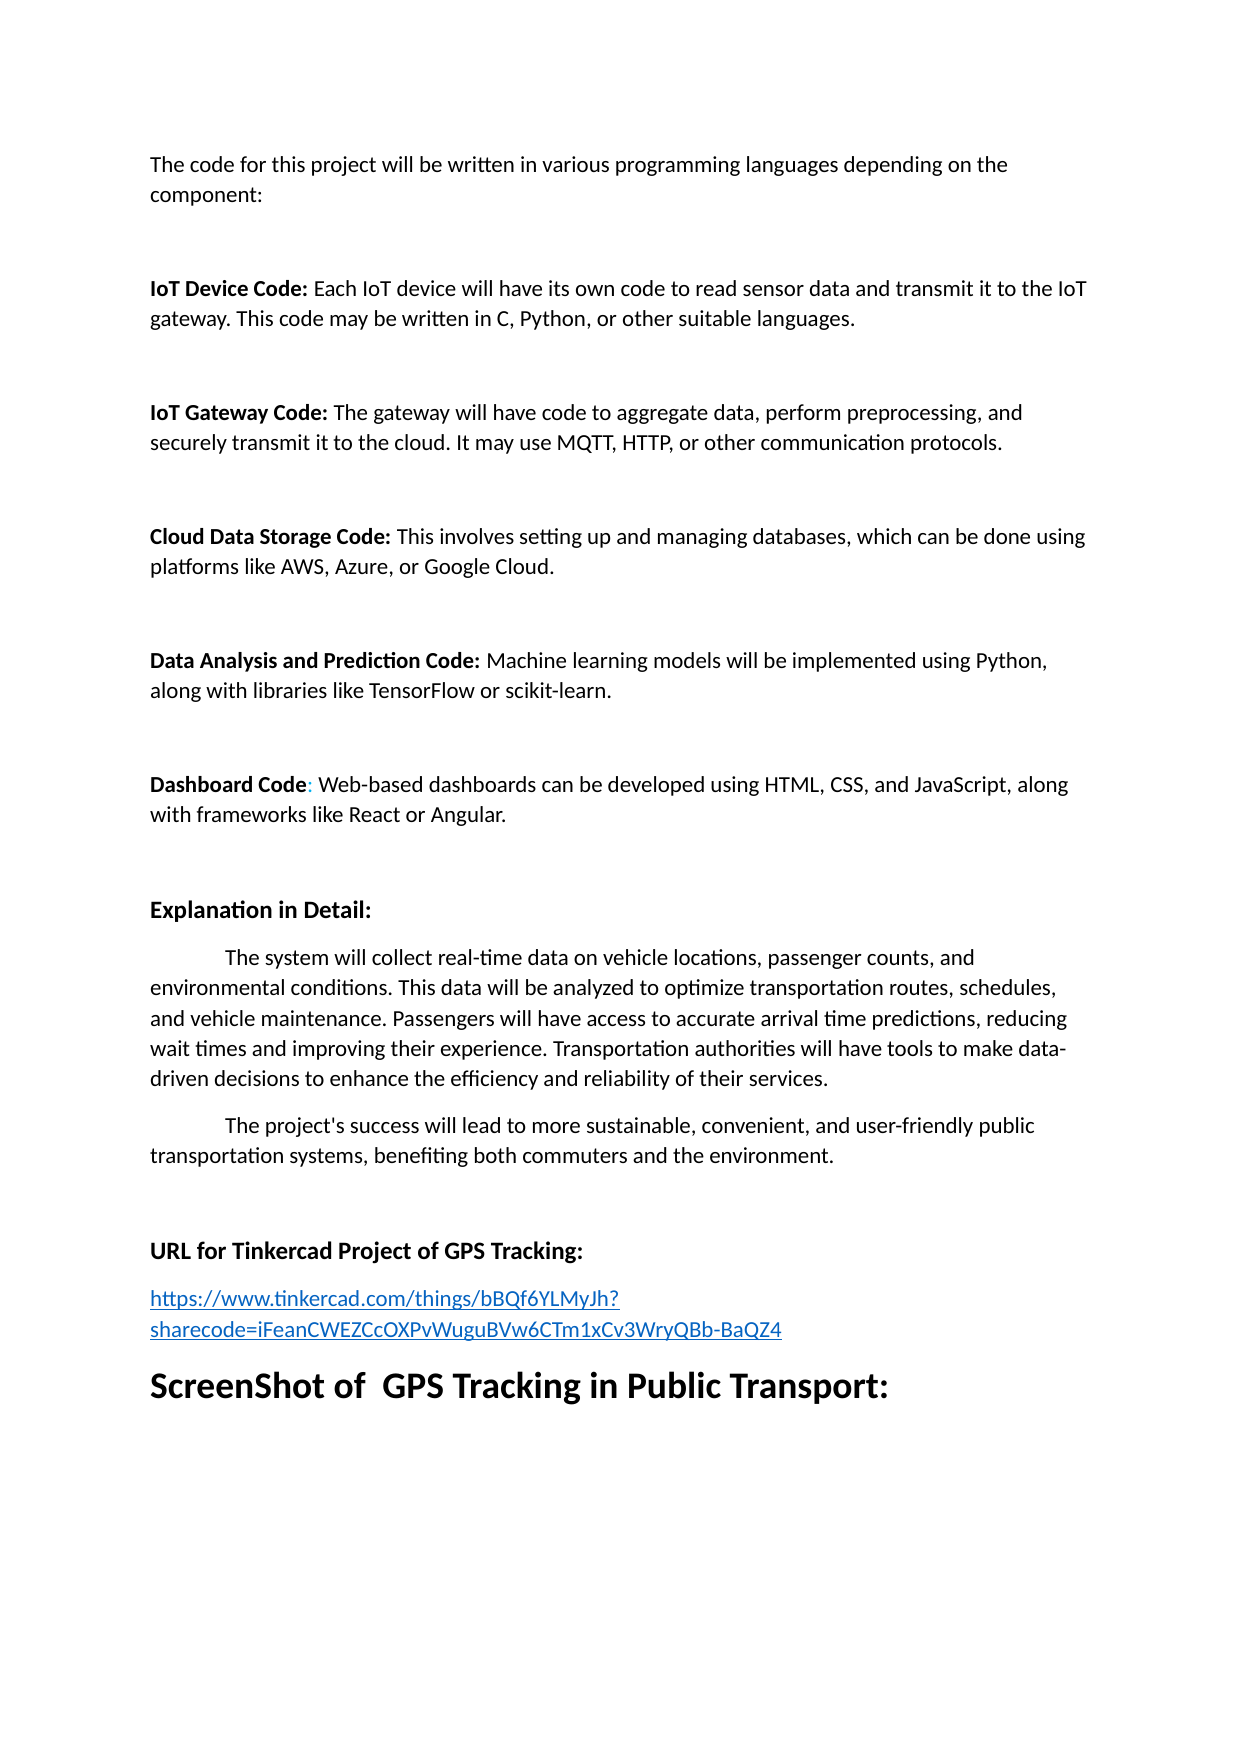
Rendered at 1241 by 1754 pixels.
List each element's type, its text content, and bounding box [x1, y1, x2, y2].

text IoT Gateway Code: The gateway will have code to aggregate data, perform preprocessing, and securely transmit it to the cloud. It may use MQTT, HTTP, or other communication protocols. [150, 398, 1090, 456]
text IoT Device Code: Each IoT device will have its own code to read sensor data and transmit it to the IoT gateway. This code may be written in C, Python, or other suitable languages. [150, 274, 1090, 332]
text Dashboard Code: Web-based dashboards can be developed using HTML, CSS, and JavaScript, along with frameworks like React or Angular. [150, 770, 1090, 828]
text https://www.tinkercad.com/things/bBQf6YLMyJh?sharecode=iFeanCWEZCcOXPvWuguBVw6CTm1xCv3WryQBb-BaQZ4 [150, 1284, 1090, 1343]
text Data Analysis and Prediction Code: Machine learning models will be implemented using Python, along with libraries like TensorFlow or scikit-learn. [150, 646, 1090, 704]
text Cloud Data Storage Code: This involves setting up and managing databases, which can be done using platforms like AWS, Azure, or Google Cloud. [150, 522, 1090, 580]
text Explanation in Detail: [150, 894, 1090, 924]
text URL for Tinkercad Project of GPS Tracking: [150, 1235, 1090, 1266]
text ScreenShot of GPS Tracking in Public Transport: [150, 1362, 1090, 1407]
text The system will collect real-time data on vehicle locations, passenger counts, and environmental conditions. This data will be analyzed to optimize transportation routes, schedules, and vehicle maintenance. Passengers will have access to accurate arrival time predictions, reducing wait times and improving their experience. Transportation authorities will have tools to make data-driven decisions to enhance the efficiency and reliability of their services. [150, 943, 1090, 1092]
text The code for this project will be written in various programming languages depending on the component: [150, 150, 1090, 208]
text The project's success will lead to more sustainable, convenient, and user-friendly public transportation systems, benefiting both commuters and the environment. [150, 1111, 1090, 1169]
